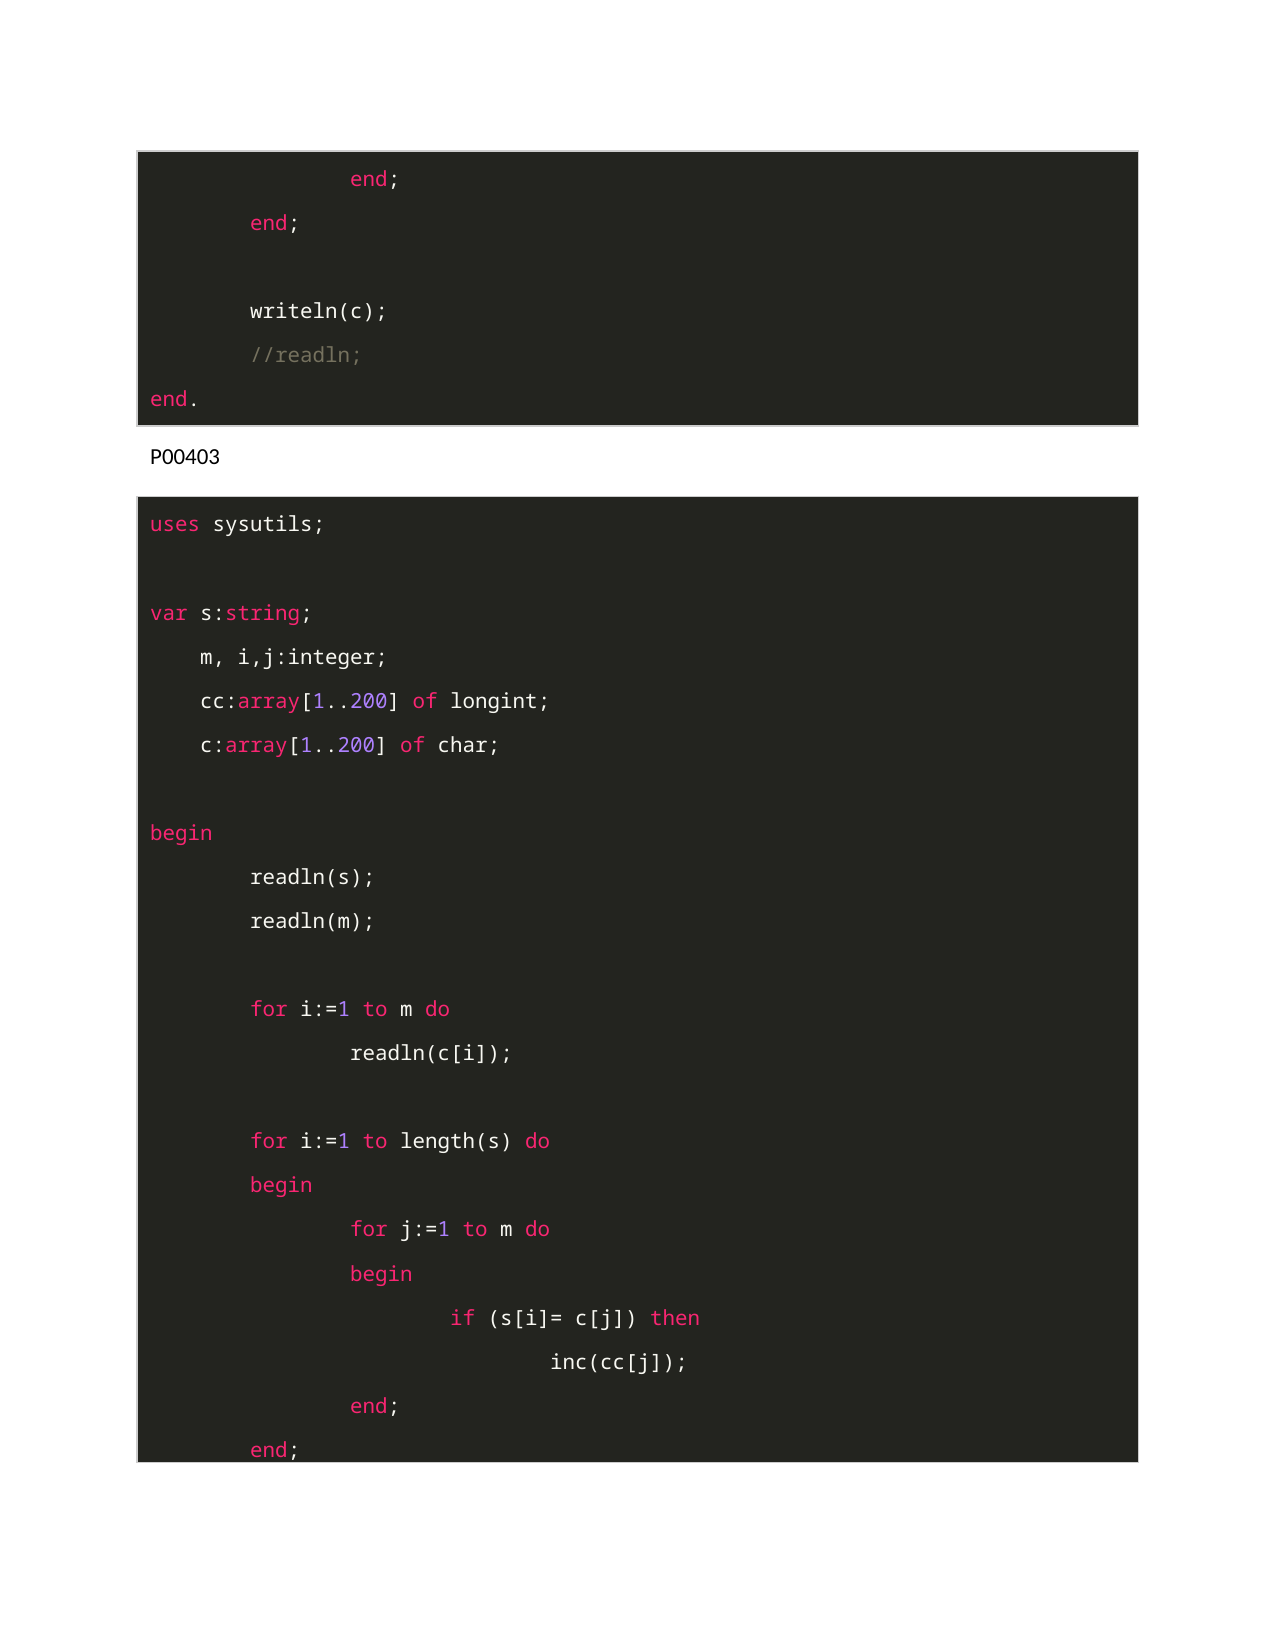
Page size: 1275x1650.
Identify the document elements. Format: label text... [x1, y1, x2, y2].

text inc(cc[j]); [138, 1333, 1138, 1375]
text end; [138, 194, 1138, 237]
text end; [138, 1377, 1138, 1419]
text readln(c[i]); [138, 1024, 1138, 1067]
text P00403 [150, 442, 1125, 471]
text uses sysutils; [138, 497, 1138, 538]
text //readln; [138, 326, 1138, 369]
text end; [138, 152, 1138, 192]
text readln(s); [138, 848, 1138, 891]
text readln(m); [138, 892, 1138, 934]
text if (s[i]= c[j]) then [138, 1289, 1138, 1331]
text for i:=1 to length(s) do [138, 1112, 1138, 1155]
text cc:array[1..200] of longint; [138, 672, 1138, 714]
text m, i,j:integer; [138, 628, 1138, 670]
text begin [138, 1244, 1138, 1287]
text begin [138, 804, 1138, 846]
text for j:=1 to m do [138, 1201, 1138, 1243]
text writeln(c); [138, 282, 1138, 325]
text end; [138, 1421, 1138, 1462]
text begin [138, 1156, 1138, 1199]
text var s:string; [138, 584, 1138, 626]
text for i:=1 to m do [138, 980, 1138, 1023]
text end. [138, 370, 1138, 425]
text c:array[1..200] of char; [138, 716, 1138, 758]
